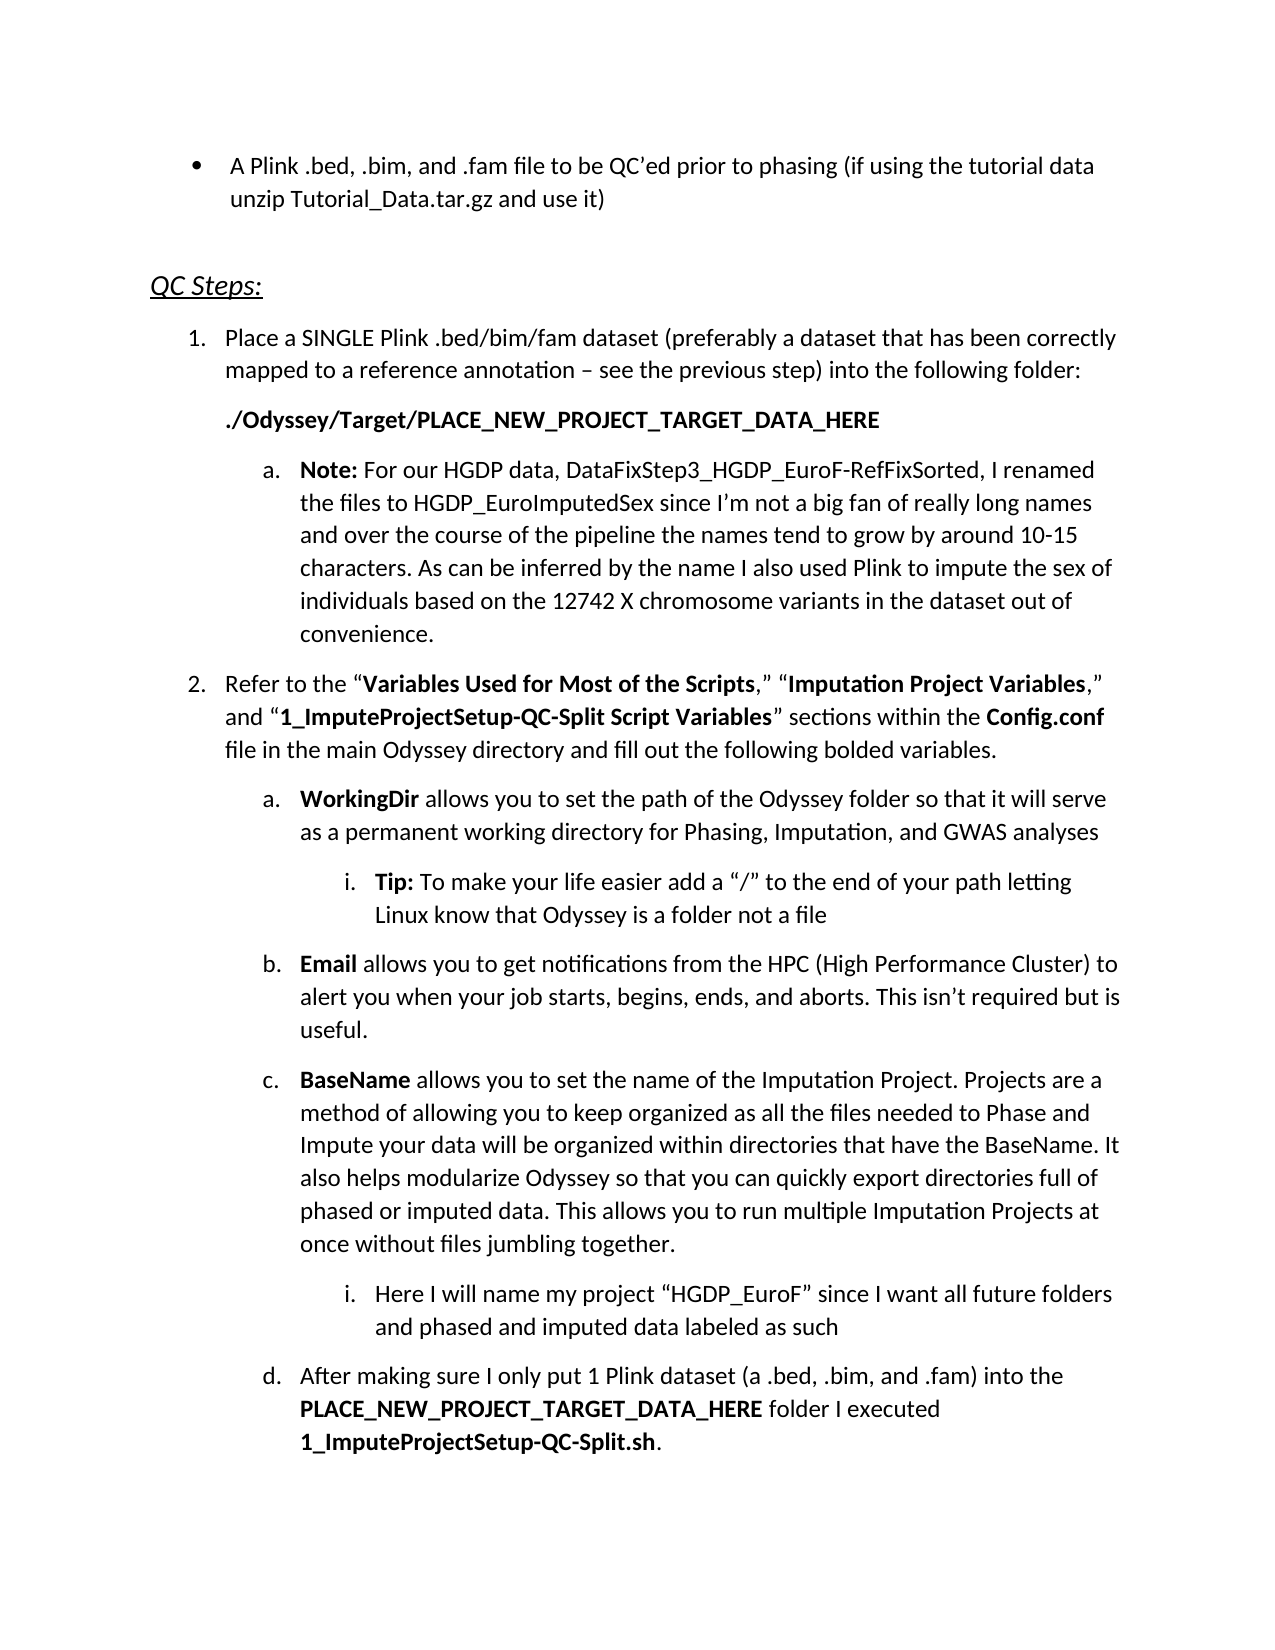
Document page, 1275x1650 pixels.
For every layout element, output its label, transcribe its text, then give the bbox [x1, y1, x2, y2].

list Here I will name my project “HGDP_EuroF” since I want all future folders and phased and imputed data labeled as such [356, 1278, 1125, 1341]
list Place a SINGLE Plink .bed/bim/fam dataset (preferably a dataset that has been correctly mapped to a reference annotation – see the previous step) into the following folder: [187, 322, 1125, 385]
list A Plink .bed, .bim, and .fam file to be QC’ed prior to phasing (if using the tutorial data unzip Tutorial_Data.tar.gz and use it) [192, 150, 1125, 213]
list Email allows you to get notifications from the HPC (High Performance Cluster) to alert you when your job starts, begins, ends, and aborts. This isn’t required but is useful. [262, 948, 1125, 1045]
list Tip: To make your life easier add a “/” to the end of your path letting Linux know that Odyssey is a folder not a file [356, 866, 1125, 929]
list Refer to the “Variables Used for Most of the Scripts,” “Imputation Project Variables,” and “1_ImputeProjectSetup-QC-Split Script Variables” sections within the Config.conf file in the main Odyssey directory and fill out the following bolded variables. [187, 668, 1125, 764]
list WorkingDir allows you to set the path of the Odyssey folder so that it will serve as a permanent working directory for Phasing, Imputation, and GWAS analyses [262, 783, 1125, 847]
list BaseName allows you to set the name of the Imputation Project. Projects are a method of allowing you to keep organized as all the files needed to Phase and Impute your data will be organized within directories that have the BaseName. It also helps modularize Odyssey so that you can quickly export directories full of phased or imputed data. This allows you to run multiple Imputation Projects at once without files jumbling together. [262, 1064, 1125, 1259]
subtitle QC Steps: [150, 267, 1125, 302]
list After making sure I only put 1 Plink dataset (a .bed, .bim, and .fam) into the PLACE_NEW_PROJECT_TARGET_DATA_HERE folder I executed 1_ImputeProjectSetup-QC-Split.sh. [262, 1360, 1125, 1457]
list Note: For our HGDP data, DataFixStep3_HGDP_EuroF-RefFixSorted, I renamed the files to HGDP_EuroImputedSex since I’m not a big fan of really long names and over the course of the pipeline the names tend to grow by around 10-15 characters. As can be inferred by the name I also used Plink to impute the sex of individuals based on the 12742 X chromosome variants in the dataset out of convenience. [262, 454, 1125, 649]
text ./Odyssey/Target/PLACE_NEW_PROJECT_TARGET_DATA_HERE [150, 404, 1125, 435]
